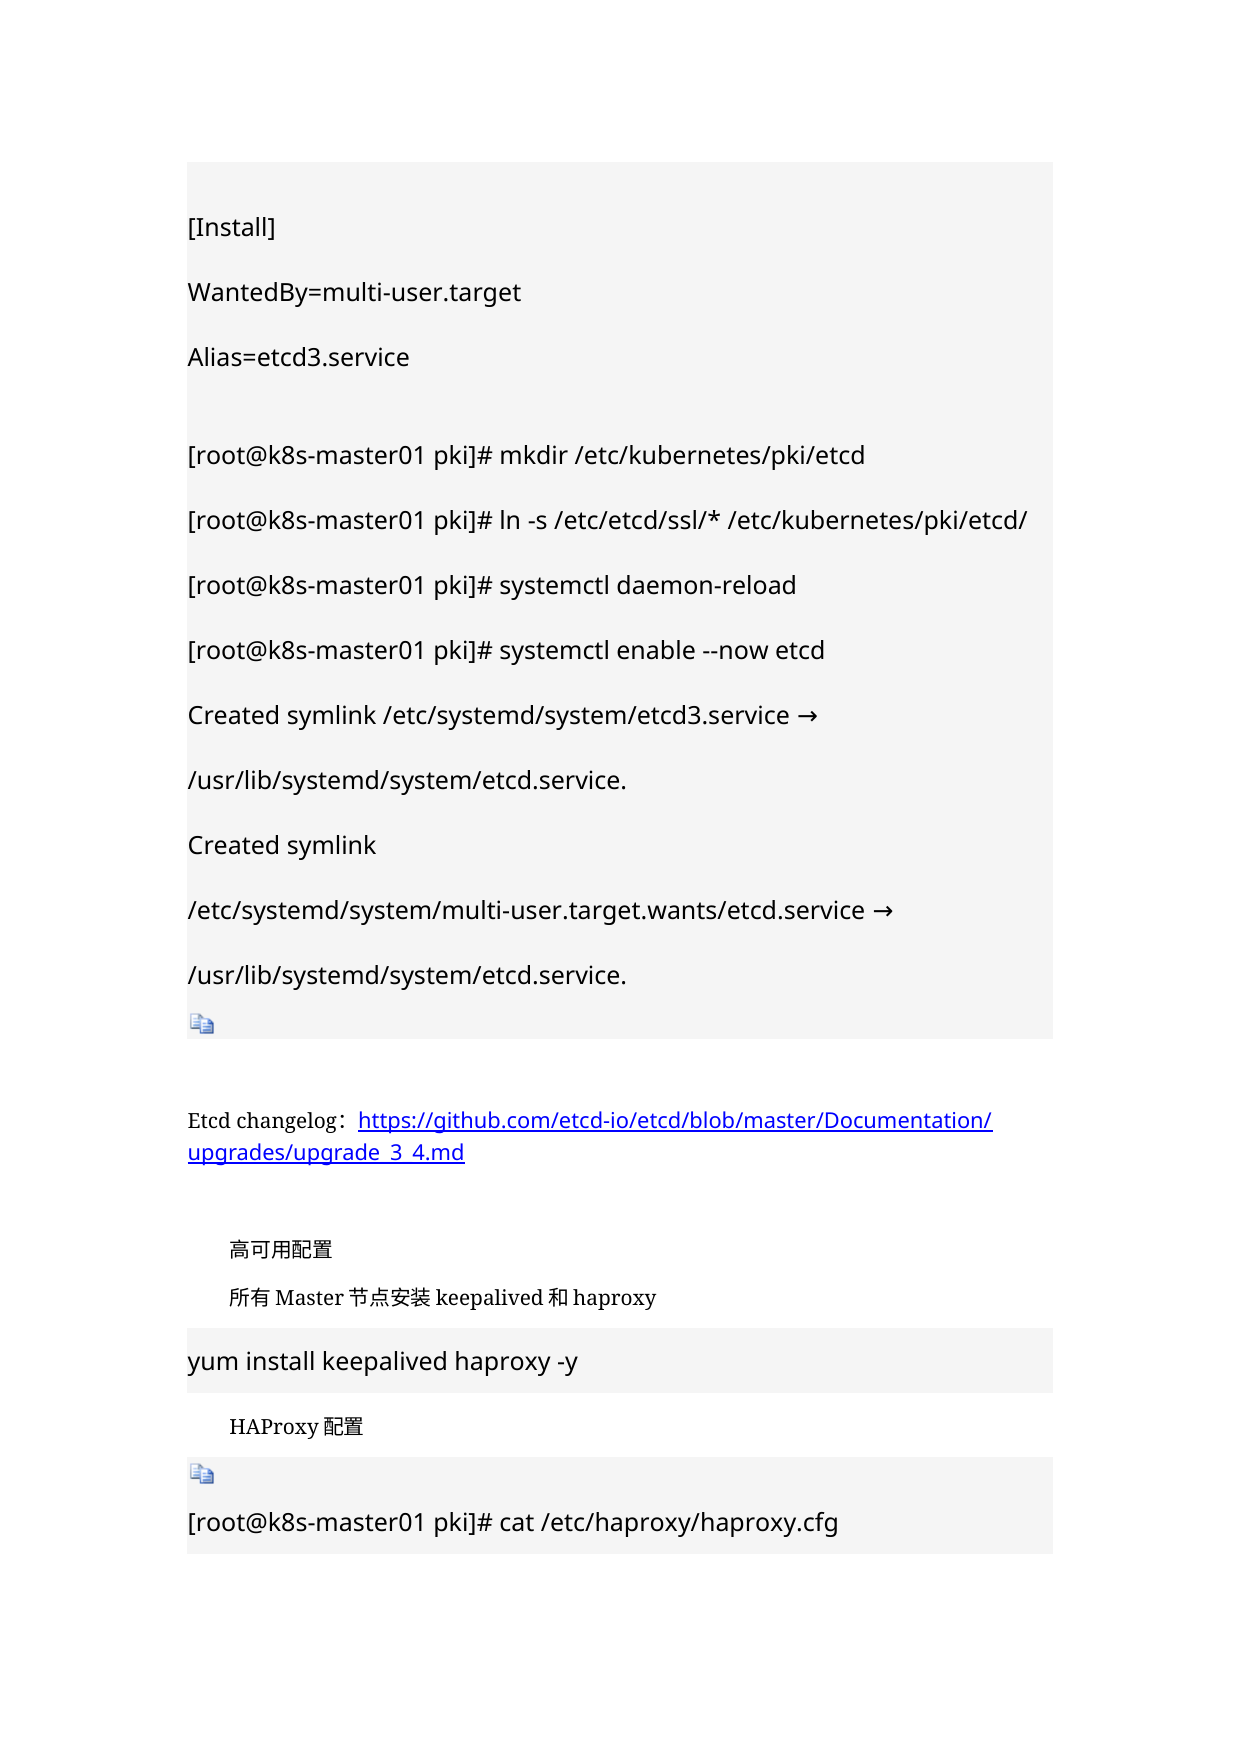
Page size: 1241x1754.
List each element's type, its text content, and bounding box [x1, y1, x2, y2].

text WantedBy=multi-user.target [187, 259, 1053, 324]
text 所有Master节点安装keepalived和haproxy [187, 1280, 1053, 1313]
text [root@k8s-master01 pki]# cat /etc/haproxy/haproxy.cfg [187, 1489, 1053, 1554]
text [Install] [187, 194, 1053, 259]
text [root@k8s-master01 pki]# ln -s /etc/etcd/ssl/* /etc/kubernetes/pki/etcd/ [187, 487, 1053, 552]
picture [187, 1007, 219, 1039]
picture [187, 1457, 219, 1489]
text [root@k8s-master01 pki]# mkdir /etc/kubernetes/pki/etcd [187, 422, 1053, 487]
text HAProxy配置 [187, 1409, 1053, 1441]
text Alias=etcd3.service [187, 324, 1053, 389]
text Created symlink /etc/systemd/system/multi-user.target.wants/etcd.service → /usr/lib/systemd/system/etcd.service. [187, 812, 1053, 1007]
text [root@k8s-master01 pki]# systemctl daemon-reload [187, 552, 1053, 617]
text yum install keepalived haproxy -y [187, 1328, 1053, 1393]
text Created symlink /etc/systemd/system/etcd3.service → /usr/lib/systemd/system/etcd.service. [187, 682, 1053, 812]
text Etcd changelog：https://github.com/etcd-io/etcd/blob/master/Documentation/upgrades/upgrade_3_4.md [187, 1103, 1053, 1168]
text 高可用配置 [187, 1232, 1053, 1264]
text [root@k8s-master01 pki]# systemctl enable --now etcd [187, 617, 1053, 682]
